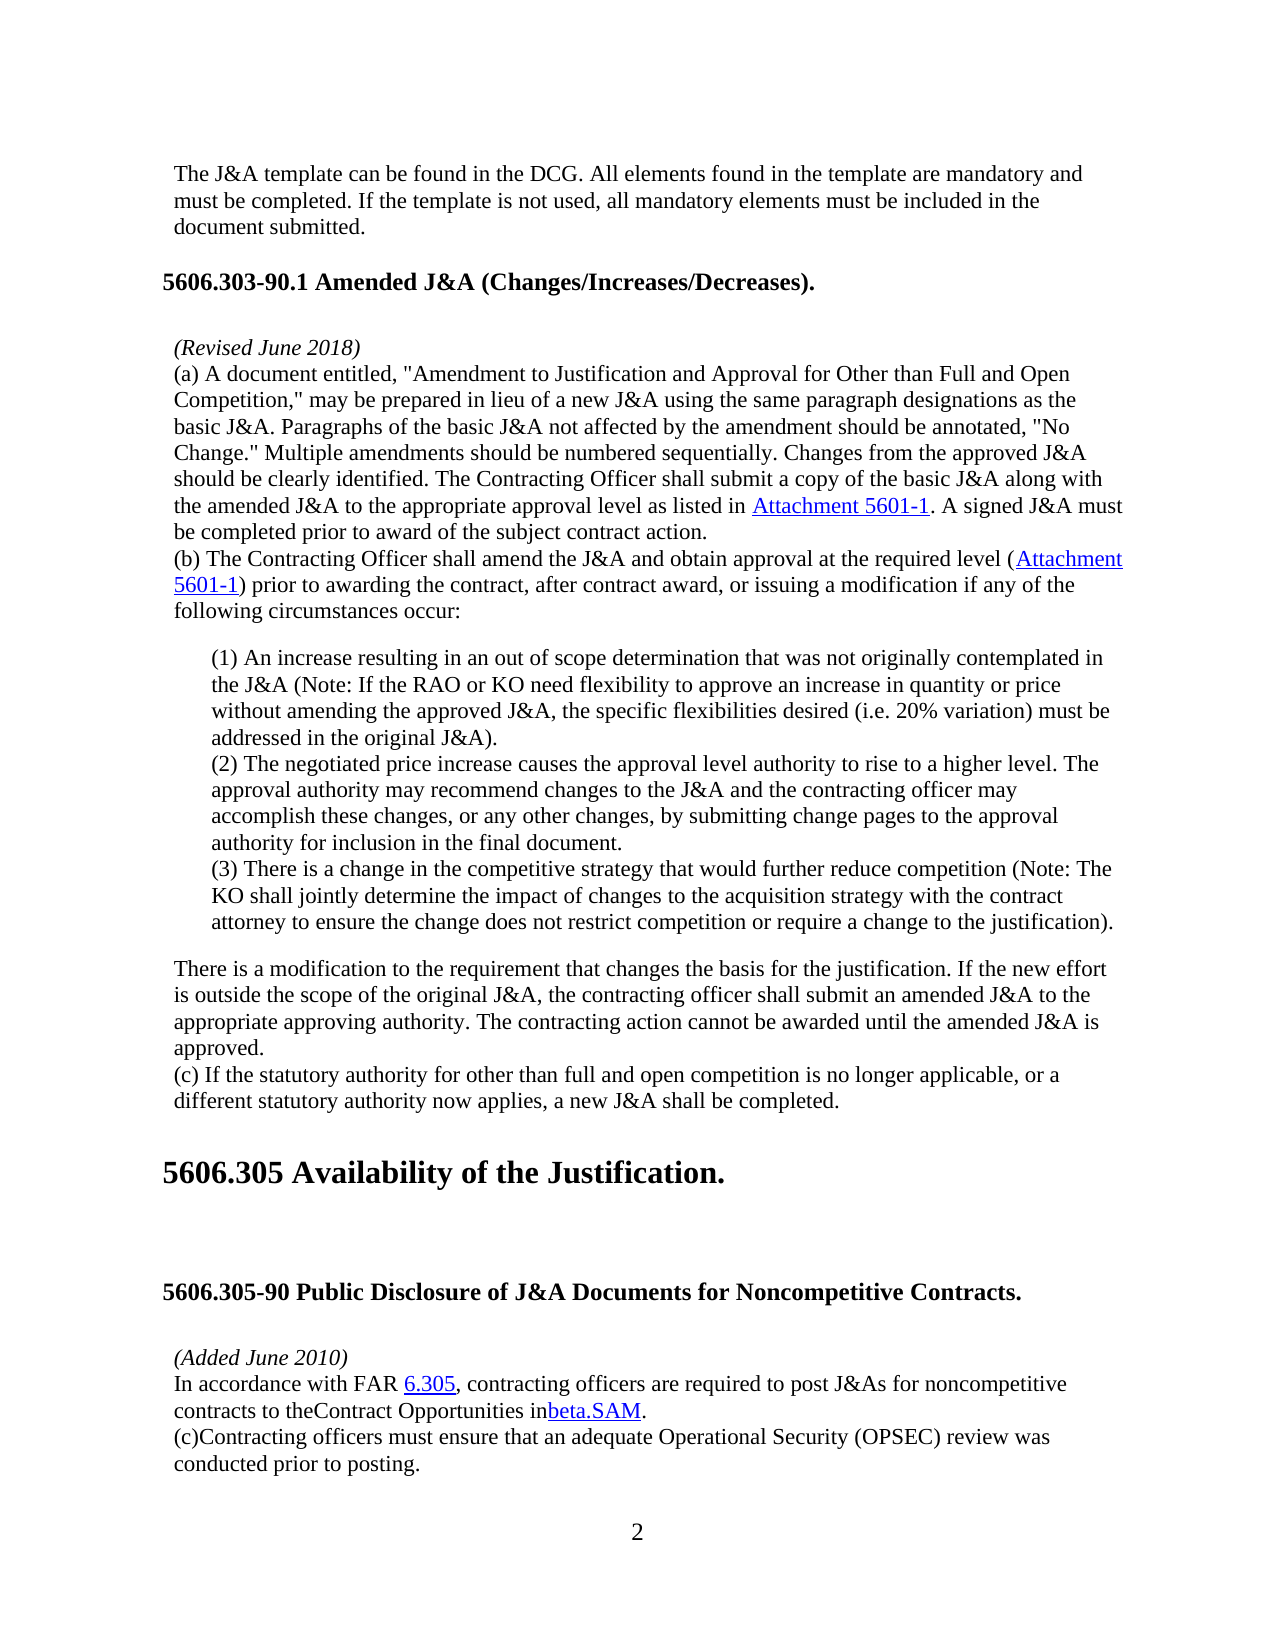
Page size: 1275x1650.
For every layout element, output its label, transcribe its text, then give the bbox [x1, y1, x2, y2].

text (1) An increase resulting in an out of scope determination that was not originally contemplated in the J&A (Note: If the RAO or KO need flexibility to approve an increase in quantity or price without amending the approved J&A, the specific flexibilities desired (i.e. 20% variation) must be addressed in the original J&A). [201, 634, 1135, 750]
text (c)Contracting officers must ensure that an adequate Operational Security (OPSEC) review was conducted prior to posting. [163, 1423, 1135, 1486]
text The J&A template can be found in the DCG. All elements found in the template are mandatory and must be completed. If the template is not used, all mandatory elements must be included in the document submitted. [163, 150, 1135, 250]
subtitle 5606.303-90.1 Amended J&A (Changes/Increases/Decreases). [162, 267, 1125, 295]
subtitle 5606.305 Availability of the Justification. [162, 1153, 1125, 1190]
text (Added June 2010) [163, 1334, 1135, 1371]
text There is a modification to the requirement that changes the basis for the justification. If the new effort is outside the scope of the original J&A, the contracting officer shall submit an amended J&A to the appropriate approving authority. The contracting action cannot be awarded until the amended J&A is approved. [163, 945, 1135, 1061]
text (c) If the statutory authority for other than full and open competition is no longer applicable, or a different statutory authority now applies, a new J&A shall be completed. [163, 1061, 1135, 1124]
text In accordance with FAR 6.305, contracting officers are required to post J&As for noncompetitive contracts to theContract Opportunities inbeta.SAM. [163, 1371, 1135, 1423]
text (2) The negotiated price increase causes the approval level authority to rise to a higher level. The approval authority may recommend changes to the J&A and the contracting officer may accomplish these changes, or any other changes, by submitting change pages to the approval authority for inclusion in the final document. [201, 750, 1135, 855]
text (a) A document entitled, "Amendment to Justification and Approval for Other than Full and Open Competition," may be prepared in lieu of a new J&A using the same paragraph designations as the basic J&A. Paragraphs of the basic J&A not affected by the amendment should be annotated, "No Change." Multiple amendments should be numbered sequentially. Changes from the approved J&A should be clearly identified. The Contracting Officer shall submit a copy of the basic J&A along with the amended J&A to the appropriate approval level as listed in Attachment 5601-1. A signed J&A must be completed prior to award of the subject contract action. [163, 360, 1135, 544]
text (b) The Contracting Officer shall amend the J&A and obtain approval at the required level (Attachment 5601-1) prior to awarding the contract, after contract award, or issuing a modification if any of the following circumstances occur: [163, 544, 1135, 634]
text (Revised June 2018) [163, 323, 1135, 360]
subtitle 5606.305-90 Public Disclosure of J&A Documents for Noncompetitive Contracts. [162, 1277, 1125, 1306]
text (3) There is a change in the competitive strategy that would further reduce competition (Note: The KO shall jointly determine the impact of changes to the acquisition strategy with the contract attorney to ensure the change does not restrict competition or require a change to the justification). [201, 855, 1135, 945]
